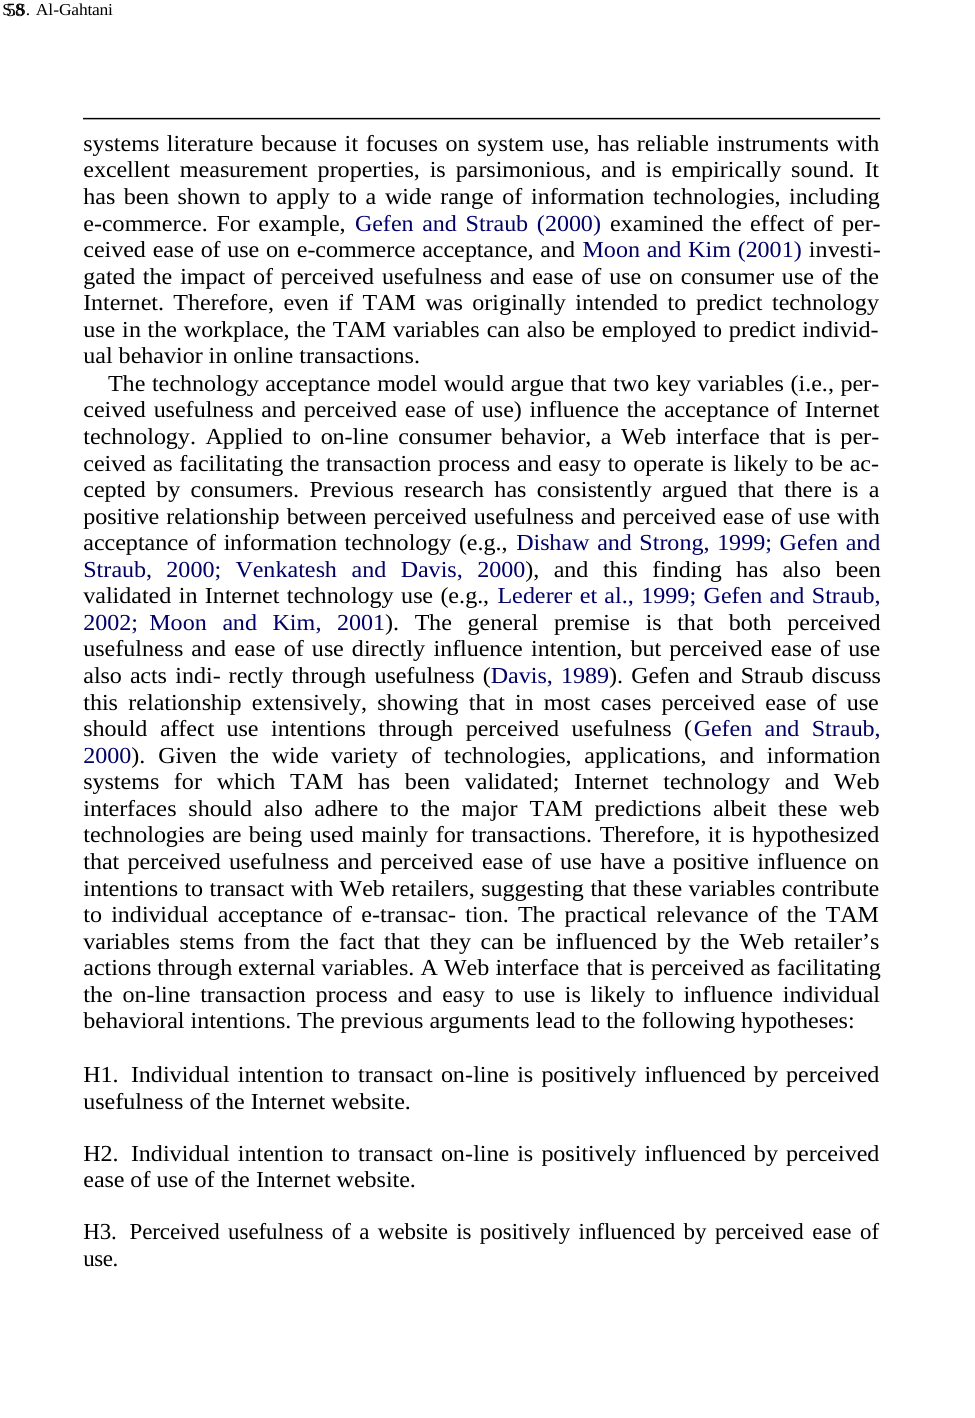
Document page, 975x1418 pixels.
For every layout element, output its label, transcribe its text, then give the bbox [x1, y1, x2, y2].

text H3. Perceived usefulness of a website is positively influenced by perceived ease of use. [83, 1218, 881, 1271]
text systems literature because it focuses on system use, has reliable instruments with excellent measurement properties, is parsimonious, and is empirically sound. It has been shown to apply to a wide range of information technologies, including e-commerce. For example, Gefen and Straub (2000) examined the effect of per- ceived ease of use on e-commerce acceptance, and Moon and Kim (2001) investi- gated the impact of perceived usefulness and ease of use on consumer use of the Internet. Therefore, even if TAM was originally intended to predict technology use in the workplace, the TAM variables can also be employed to predict individ- ual behavior in online transactions. [83, 130, 881, 369]
text H1. Individual intention to transact on-line is positively influenced by perceived usefulness of the Internet website. [83, 1061, 881, 1114]
text H2. Individual intention to transact on-line is positively influenced by perceived ease of use of the Internet website. [83, 1140, 881, 1193]
text The technology acceptance model would argue that two key variables (i.e., per- ceived usefulness and perceived ease of use) influence the acceptance of Internet technology. Applied to on-line consumer behavior, a Web interface that is per- ceived as facilitating the transaction process and easy to operate is likely to be ac- cepted by consumers. Previous research has consistently argued that there is a positive relationship between perceived usefulness and perceived ease of use with acceptance of information technology (e.g., Dishaw and Strong, 1999; Gefen and Straub, 2000; Venkatesh and Davis, 2000), and this finding has also been validated in Internet technology use (e.g., Lederer et al., 1999; Gefen and Straub, 2002; Moon and Kim, 2001). The general premise is that both perceived usefulness and ease of use directly influence intention, but perceived ease of use also acts indi- rectly through usefulness (Davis, 1989). Gefen and Straub discuss this relationship extensively, showing that in most cases perceived ease of use should affect use intentions through perceived usefulness (Gefen and Straub, 2000). Given the wide variety of technologies, applications, and information systems for which TAM has been validated; Internet technology and Web interfaces should also adhere to the major TAM predictions albeit these web technologies are being used mainly for transactions. Therefore, it is hypothesized that perceived usefulness and perceived ease of use have a positive influence on intentions to transact with Web retailers, suggesting that these variables contribute to individual acceptance of e-transac- tion. The practical relevance of the TAM variables stems from the fact that they can be influenced by the Web retailer’s actions through external variables. A Web interface that is perceived as facilitating the on-line transaction process and easy to use is likely to influence individual behavioral intentions. The previous arguments lead to the following hypotheses: [83, 370, 881, 1034]
